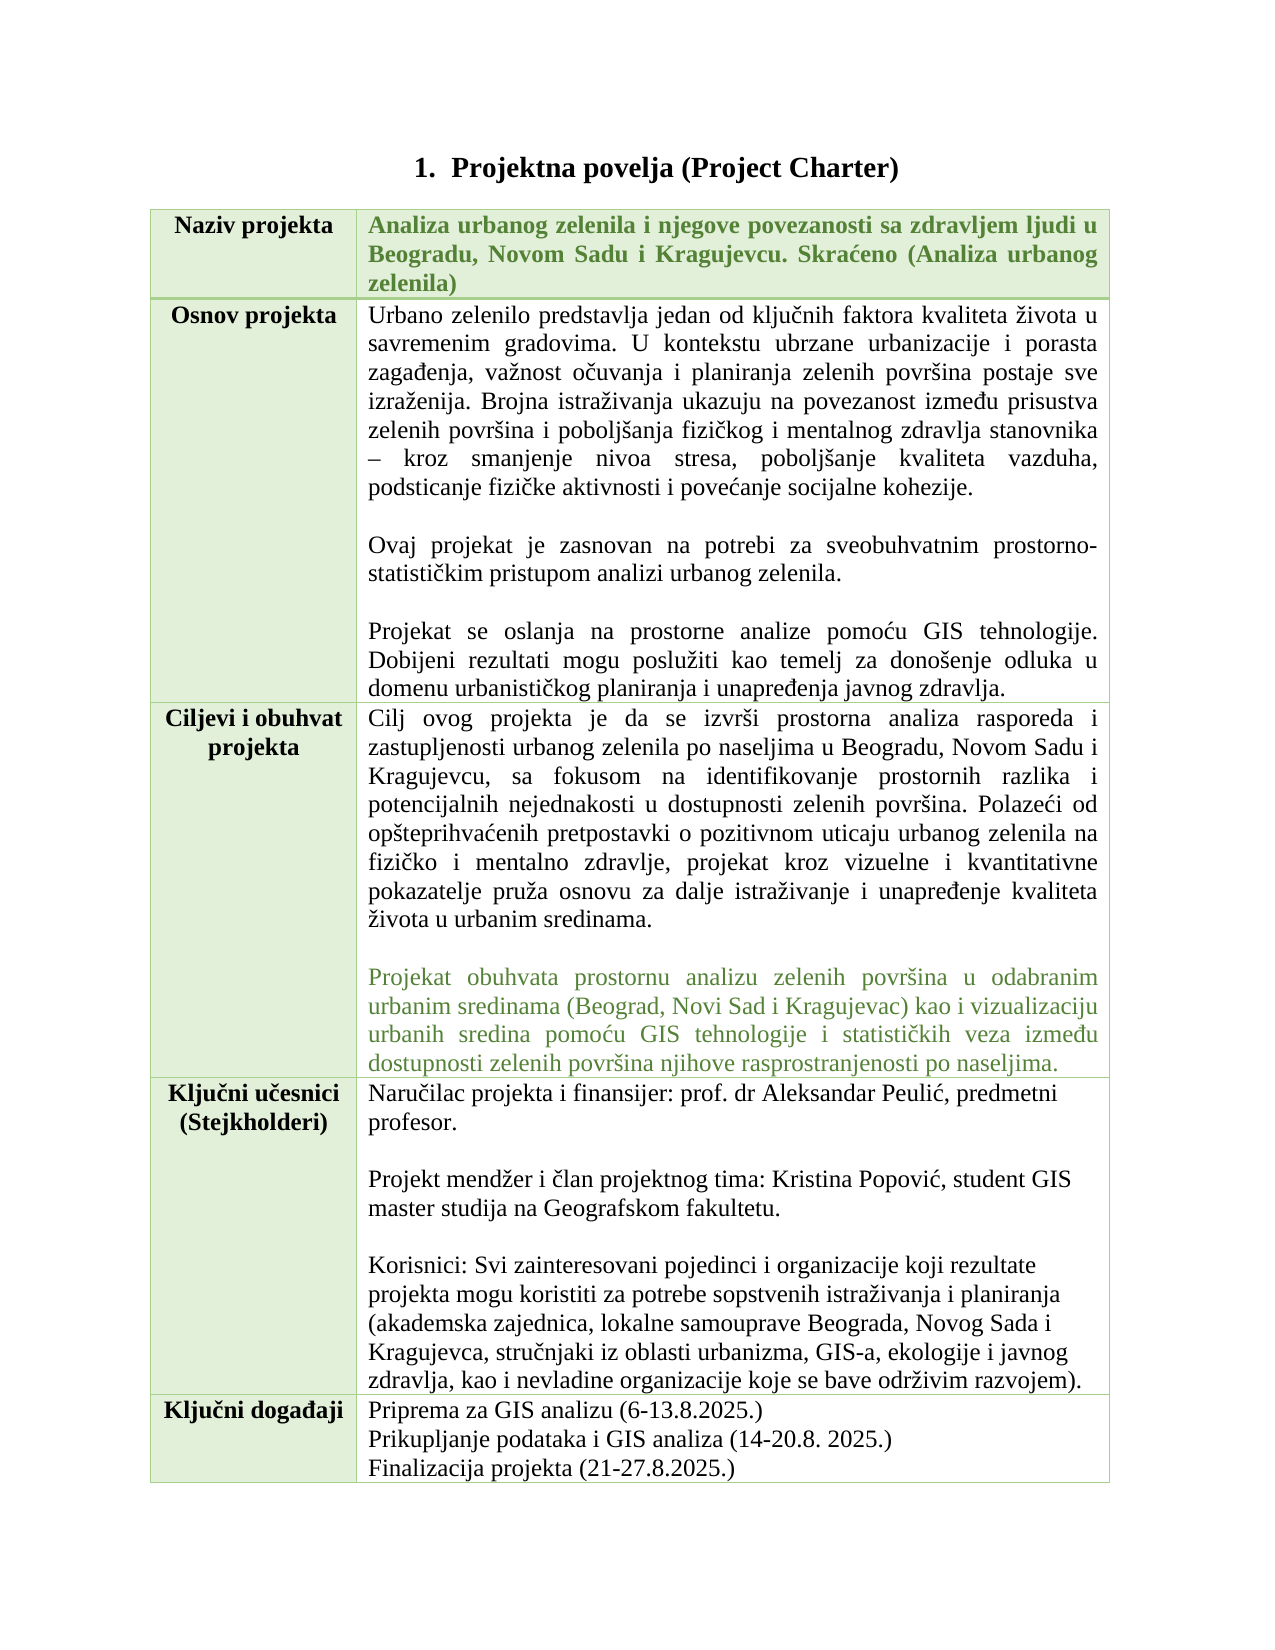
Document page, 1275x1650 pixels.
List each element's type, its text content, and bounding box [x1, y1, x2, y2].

table_cell Naručilac projekta i finansijer: prof. dr Aleksandar Peulić, predmetni profesor. Projekt mendžer i član projektnog tima: Kristina Popović, student GIS master studija na Geografskom fakultetu. Korisnici: Svi zainteresovani pojedinci i organizacije koji rezultate projekta mogu koristiti za potrebe sopstvenih istraživanja i planiranja (akademska zajednica, lokalne samouprave Beograda, Novog Sada i Kragujevca, stručnjaki iz oblasti urbanizma, GIS-a, ekologije i javnog zdravlja, kao i nevladine organizacije koje se bave održivim razvojem). [357, 1078, 1109, 1394]
table_cell Priprema za GIS analizu (6-13.8.2025.) Prikupljanje podataka i GIS analiza (14-20.8. 2025.) Finalizacija projekta (21-27.8.2025.) [357, 1395, 1109, 1482]
list Projektna povelja (Project Charter) [187, 150, 1125, 183]
table_cell Osnov projekta [151, 300, 356, 702]
table_cell Ključni učesnici (Stejkholderi) [151, 1078, 356, 1394]
table_cell Urbano zelenilo predstavlja jedan od ključnih faktora kvaliteta života u savremenim gradovima. U kontekstu ubrzane urbanizacije i porasta zagađenja, važnost očuvanja i planiranja zelenih površina postaje sve izraženija. Brojna istraživanja ukazuju na povezanost između prisustva zelenih površina i poboljšanja fizičkog i mentalnog zdravlja stanovnika – kroz smanjenje nivoa stresa, poboljšanje kvaliteta vazduha, podsticanje fizičke aktivnosti i povećanje socijalne kohezije. Ovaj projekat je zasnovan na potrebi za sveobuhvatnim prostorno-statističkim pristupom analizi urbanog zelenila. Projekat se oslanja na prostorne analize pomoću GIS tehnologije. Dobijeni rezultati mogu poslužiti kao temelj za donošenje odluka u domenu urbanističkog planiranja i unapređenja javnog zdravlja. [357, 300, 1109, 702]
table_header Naziv projekta [151, 210, 356, 297]
table_header Analiza urbanog zelenila i njegove povezanosti sa zdravljem ljudi u Beogradu, Novom Sadu i Kragujevcu. Skraćeno (Analiza urbanog zelenila) [357, 210, 1109, 297]
table_cell Cilj ovog projekta je da se izvrši prostorna analiza rasporeda i zastupljenosti urbanog zelenila po naseljima u Beogradu, Novom Sadu i Kragujevcu, sa fokusom na identifikovanje prostornih razlika i potencijalnih nejednakosti u dostupnosti zelenih površina. Polazeći od opšteprihvaćenih pretpostavki o pozitivnom uticaju urbanog zelenila na fizičko i mentalno zdravlje, projekat kroz vizuelne i kvantitativne pokazatelje pruža osnovu za dalje istraživanje i unapređenje kvaliteta života u urbanim sredinama. Projekat obuhvata prostornu analizu zelenih površina u odabranim urbanim sredinama (Beograd, Novi Sad i Kragujevac) kao i vizualizaciju urbanih sredina pomoću GIS tehnologije i statističkih veza između dostupnosti zelenih površina njihove rasprostranjenosti po naseljima. [357, 703, 1109, 1077]
table_cell Ciljevi i obuhvat projekta [151, 703, 356, 1077]
table_cell Ključni događaji [151, 1395, 356, 1482]
